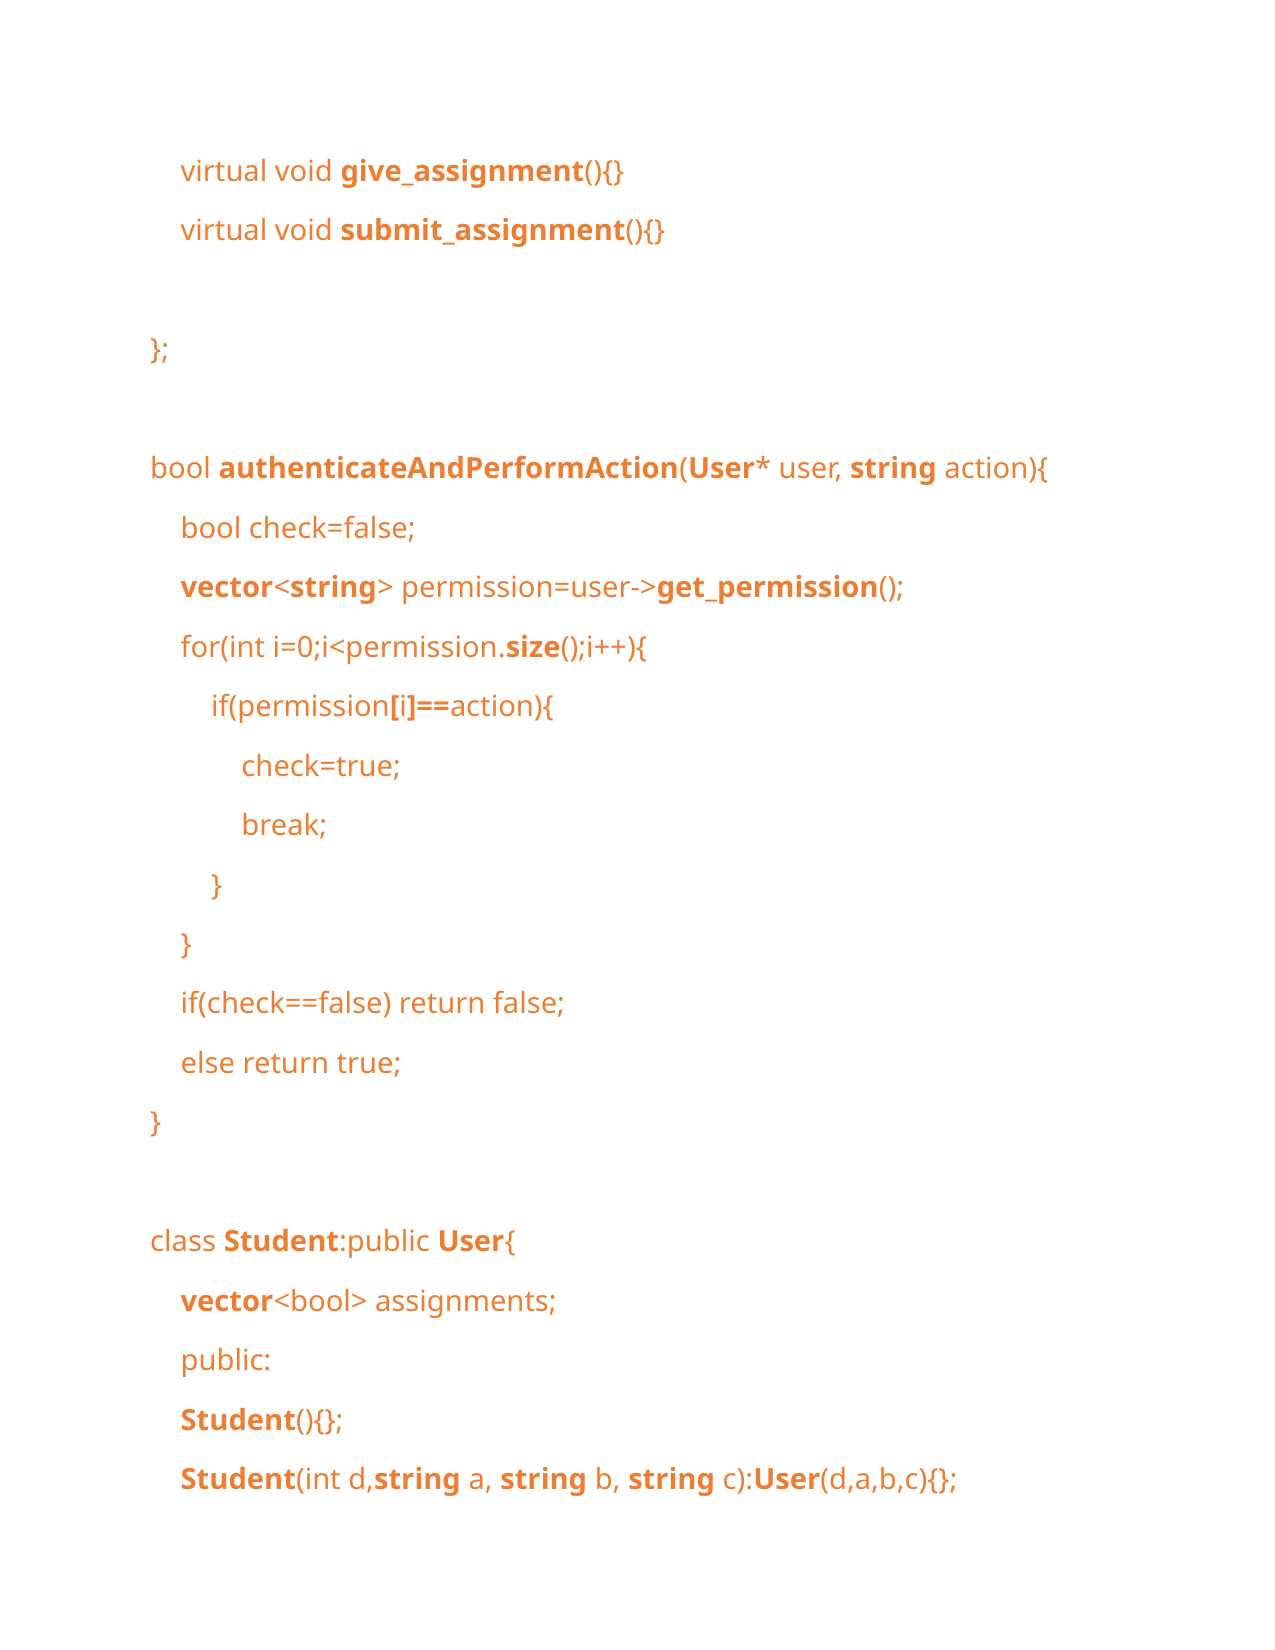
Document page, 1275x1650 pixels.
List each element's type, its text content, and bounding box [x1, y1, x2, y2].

text if(permission[i]==action){ [150, 685, 1125, 725]
text public: [150, 1339, 1125, 1379]
text vector<bool> assignments; [150, 1280, 1125, 1320]
text check=true; [150, 745, 1125, 784]
text vector<string> permission=user->get_permission(); [150, 566, 1125, 606]
text bool check=false; [150, 507, 1125, 547]
text } [150, 923, 1125, 963]
text }; [150, 328, 1125, 368]
text break; [150, 804, 1125, 844]
text Student(int d,string a, string b, string c):User(d,a,b,c){}; [150, 1458, 1125, 1498]
text bool authenticateAndPerformAction(User* user, string action){ [150, 447, 1125, 487]
text } [150, 1102, 1125, 1141]
text virtual void submit_assignment(){} [150, 209, 1125, 249]
text } [150, 864, 1125, 903]
text Student(){}; [150, 1399, 1125, 1439]
text if(check==false) return false; [150, 983, 1125, 1022]
text virtual void give_assignment(){} [150, 150, 1125, 190]
text for(int i=0;i<permission.size();i++){ [150, 626, 1125, 666]
text else return true; [150, 1042, 1125, 1082]
text class Student:public User{ [150, 1221, 1125, 1260]
